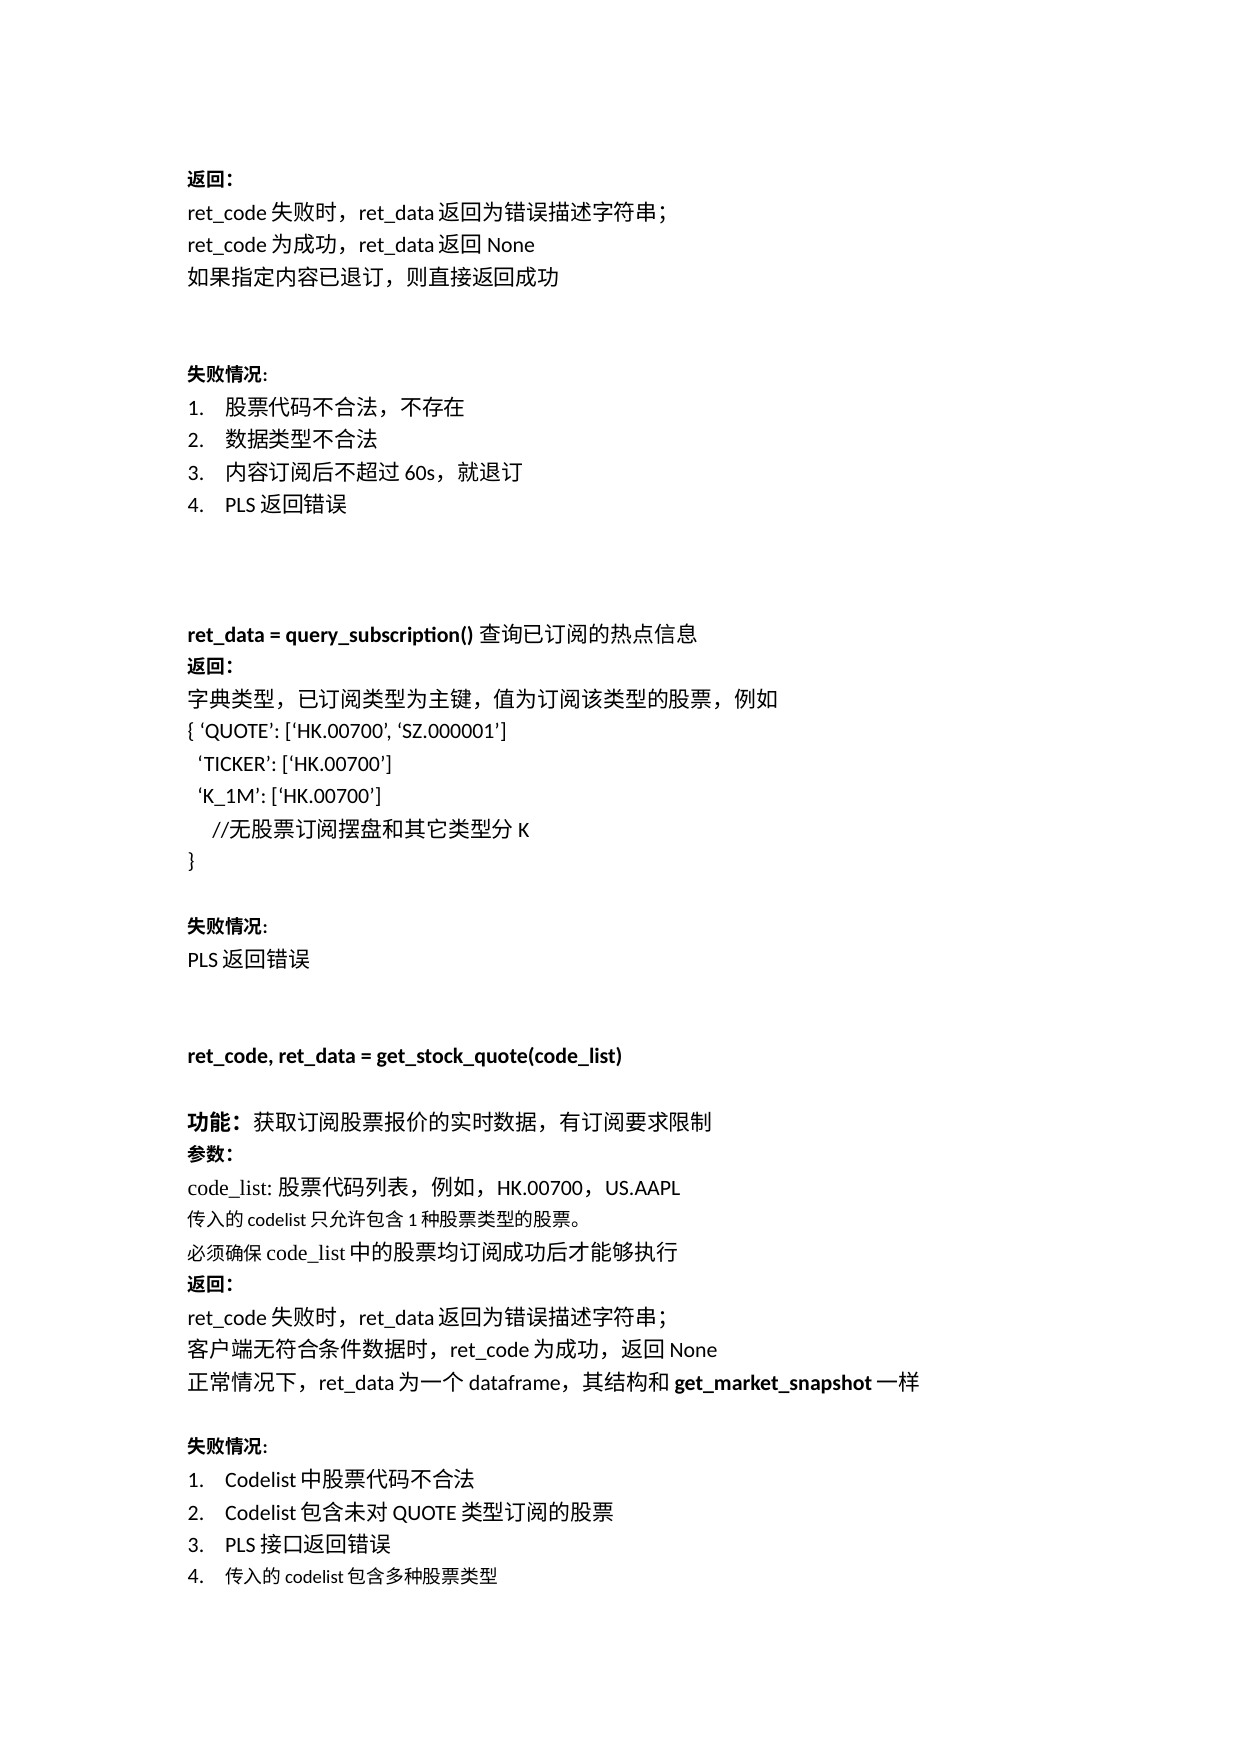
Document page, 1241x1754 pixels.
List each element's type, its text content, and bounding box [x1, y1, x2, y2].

text 返回： [187, 162, 1053, 194]
list 内容订阅后不超过60s，就退订 [187, 454, 1053, 487]
text 客户端无符合条件数据时，ret_code为成功，返回None [187, 1332, 1053, 1364]
text 失败情况: [187, 909, 1053, 942]
text PLS返回错误 [187, 942, 1053, 974]
text code_list: 股票代码列表，例如，HK.00700，US.AAPL [187, 1169, 1053, 1202]
text 必须确保code_list中的股票均订阅成功后才能够执行 [187, 1234, 1053, 1267]
text 字典类型，已订阅类型为主键，值为订阅该类型的股票，例如 [187, 682, 1053, 714]
text { ‘QUOTE’: [‘HK.00700’, ‘SZ.000001’] [187, 714, 1053, 747]
text 返回： [187, 1267, 1053, 1299]
text } [187, 844, 1053, 877]
text 参数： [187, 1137, 1053, 1169]
text 传入的codelist只允许包含1种股票类型的股票。 [187, 1202, 1053, 1234]
text ret_code为成功，ret_data返回None [187, 227, 1053, 259]
list PLS接口返回错误 [187, 1527, 1053, 1559]
list 数据类型不合法 [187, 422, 1053, 454]
list 股票代码不合法，不存在 [187, 389, 1053, 422]
list Codelist包含未对QUOTE类型订阅的股票 [187, 1494, 1053, 1527]
list PLS返回错误 [187, 487, 1053, 519]
text ‘TICKER’: [‘HK.00700’] [187, 747, 1053, 779]
text ‘K_1M’: [‘HK.00700’] [187, 779, 1053, 812]
text 正常情况下，ret_data为一个dataframe，其结构和get_market_snapshot一样 [187, 1364, 1053, 1397]
text 如果指定内容已退订，则直接返回成功 [187, 259, 1053, 292]
text ret_code失败时，ret_data返回为错误描述字符串； [187, 1299, 1053, 1332]
list 传入的codelist包含多种股票类型 [187, 1559, 1053, 1592]
text 功能：获取订阅股票报价的实时数据，有订阅要求限制 [187, 1104, 1053, 1137]
list Codelist中股票代码不合法 [187, 1462, 1053, 1494]
text 失败情况: [187, 1429, 1053, 1462]
text ret_code失败时，ret_data返回为错误描述字符串； [187, 194, 1053, 227]
text //无股票订阅摆盘和其它类型分K [187, 812, 1053, 844]
text ret_code, ret_data = get_stock_quote(code_list) [187, 1039, 1053, 1072]
text 失败情况: [187, 357, 1053, 389]
text ret_data = query_subscription() 查询已订阅的热点信息 [187, 617, 1053, 649]
text 返回： [187, 649, 1053, 682]
